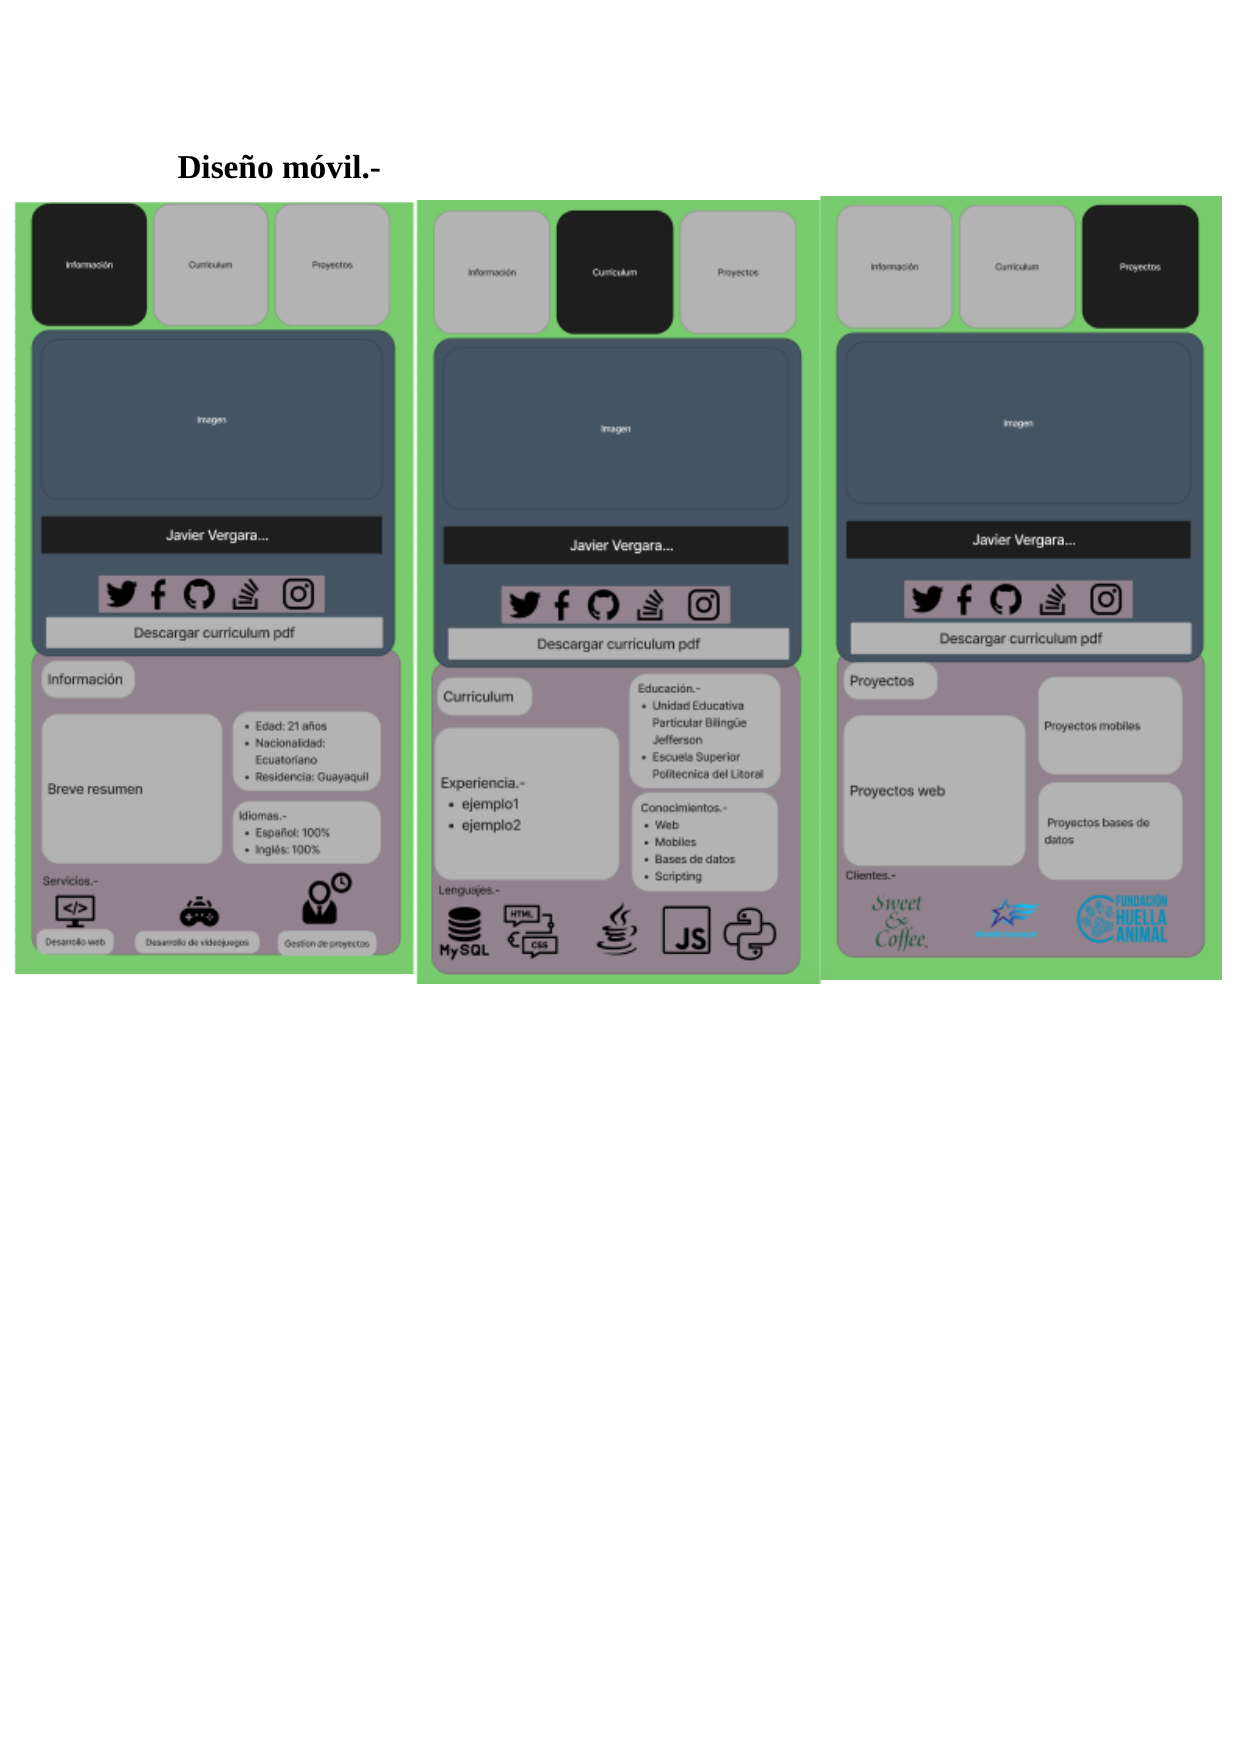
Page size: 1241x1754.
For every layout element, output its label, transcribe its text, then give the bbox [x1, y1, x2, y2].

picture [14, 196, 1222, 984]
subtitle Diseño móvil.- [177, 148, 1063, 186]
